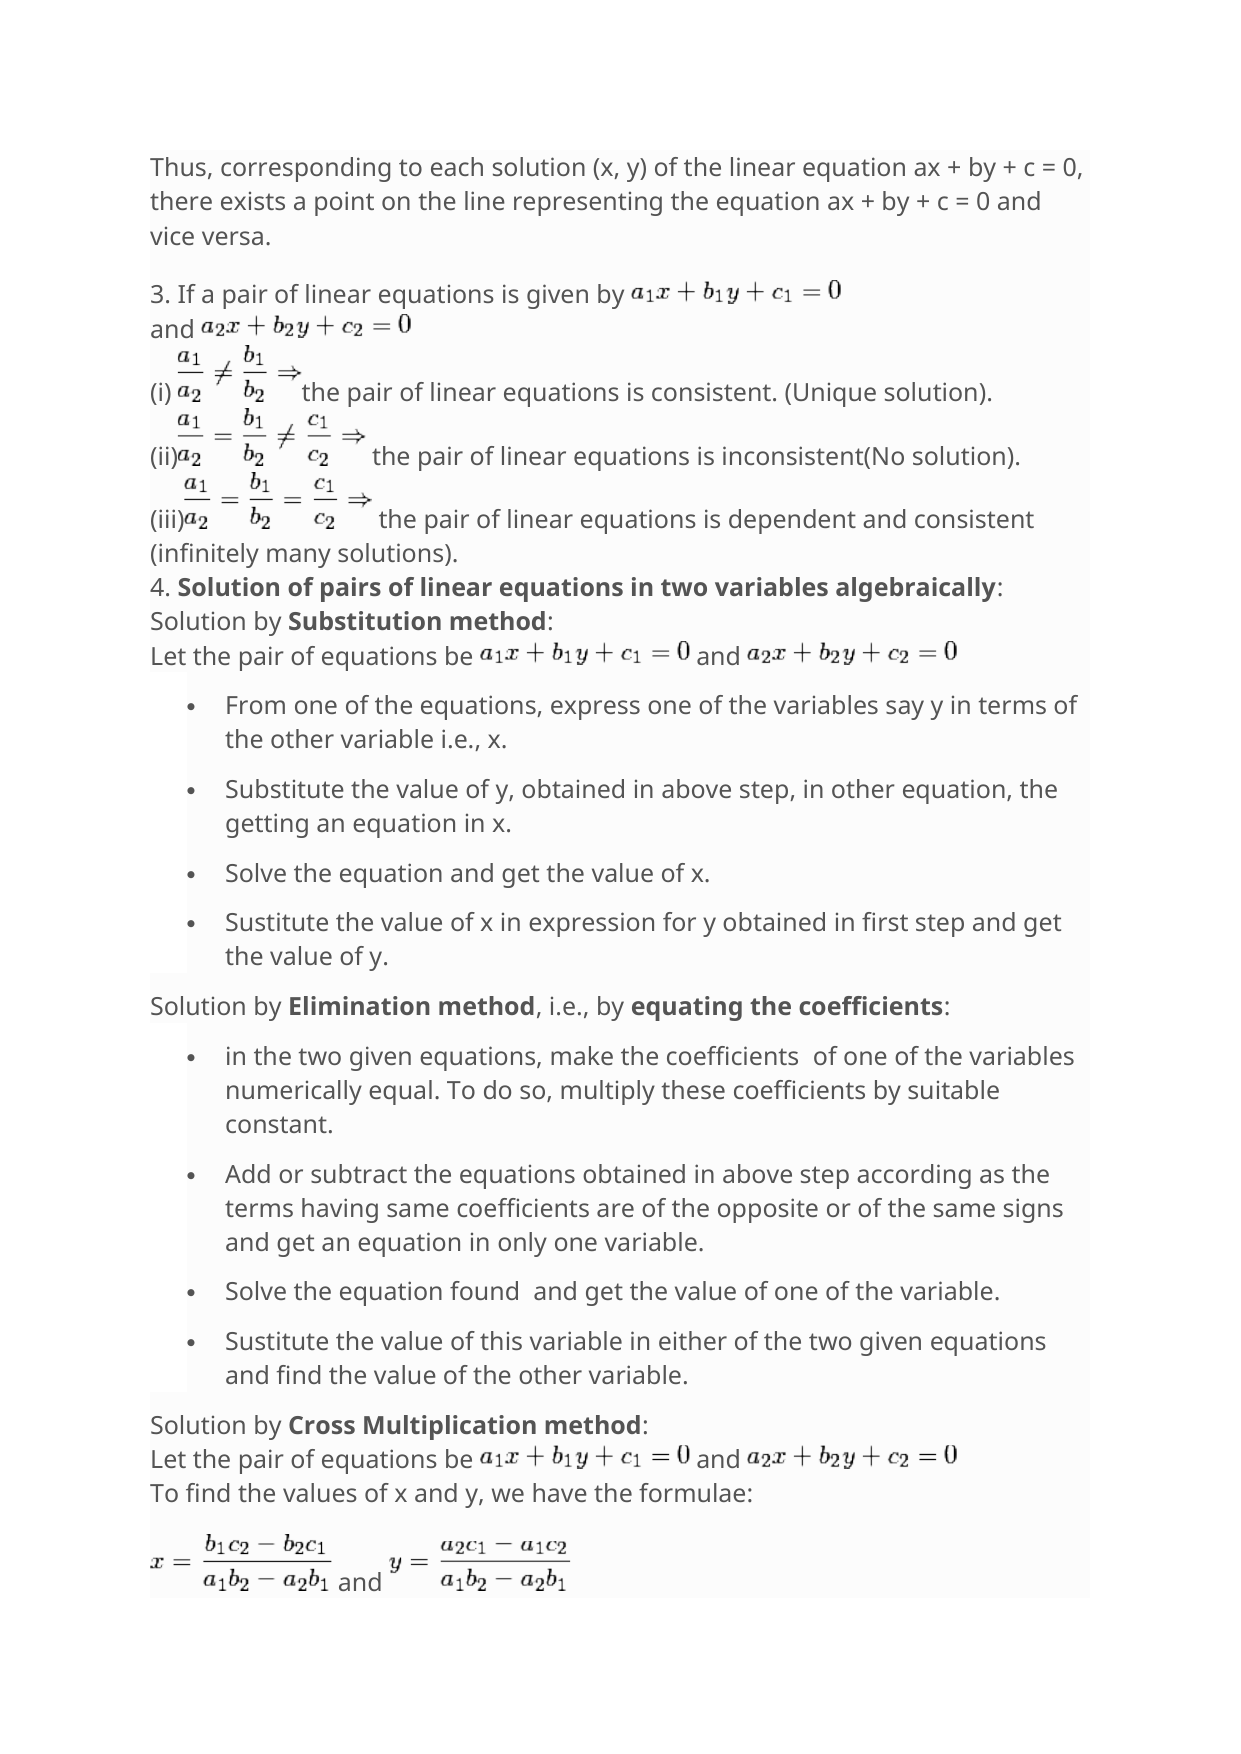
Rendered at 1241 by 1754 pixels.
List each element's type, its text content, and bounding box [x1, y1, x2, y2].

list From one of the equations, express one of the variables say y in terms of the other variable i.e., x. [187, 688, 1090, 756]
picture [177, 345, 302, 402]
text (i) the pair of linear equations is consistent. (Unique solution). [150, 345, 1090, 409]
list Solve the equation found and get the value of one of the variable. [187, 1274, 1090, 1308]
list in the two given equations, make the coefficients of one of the variables numerically equal. To do so, multiply these coefficients by suitable constant. [187, 1038, 1090, 1141]
text 4. Solution of pairs of linear equations in two variables algebraically: [150, 570, 1090, 604]
picture [389, 1541, 571, 1591]
text Thus, corresponding to each solution (x, y) of the linear equation ax + by + c = 0, there exists a point on the line representing the equation ax + by + c = 0 and vice versa. [150, 150, 1090, 252]
picture [480, 641, 690, 665]
picture [150, 1534, 332, 1591]
list Sustitute the value of x in expression for y obtained in first step and get the value of y. [187, 905, 1090, 973]
list Solve the equation and get the value of x. [187, 855, 1090, 889]
picture [747, 1445, 957, 1469]
text (ii) the pair of linear equations is inconsistent(No solution). [150, 409, 1090, 472]
list Add or subtract the equations obtained in above step according as the terms having same coefficients are of the opposite or of the same signs and get an equation in only one variable. [187, 1156, 1090, 1258]
text 3. If a pair of linear equations is given by and [150, 277, 1090, 345]
text Solution by Cross Multiplication method: [150, 1407, 1090, 1442]
text Solution by Substitution method: [150, 604, 1090, 638]
picture [184, 472, 372, 529]
picture [747, 641, 957, 665]
picture [480, 1445, 690, 1469]
list Sustitute the value of this variable in either of the two given equations and find the value of the other variable. [187, 1324, 1090, 1392]
text To find the values of x and y, we have the formulae: [150, 1476, 1090, 1510]
text (iii) the pair of linear equations is dependent and consistent (infinitely many solutions). [150, 472, 1090, 570]
picture [177, 408, 366, 466]
list Substitute the value of y, obtained in above step, in other equation, the getting an equation in x. [187, 772, 1090, 840]
picture [631, 280, 841, 304]
picture [201, 314, 411, 338]
text Solution by Elimination method, i.e., by equating the coefficients: [150, 989, 1090, 1023]
